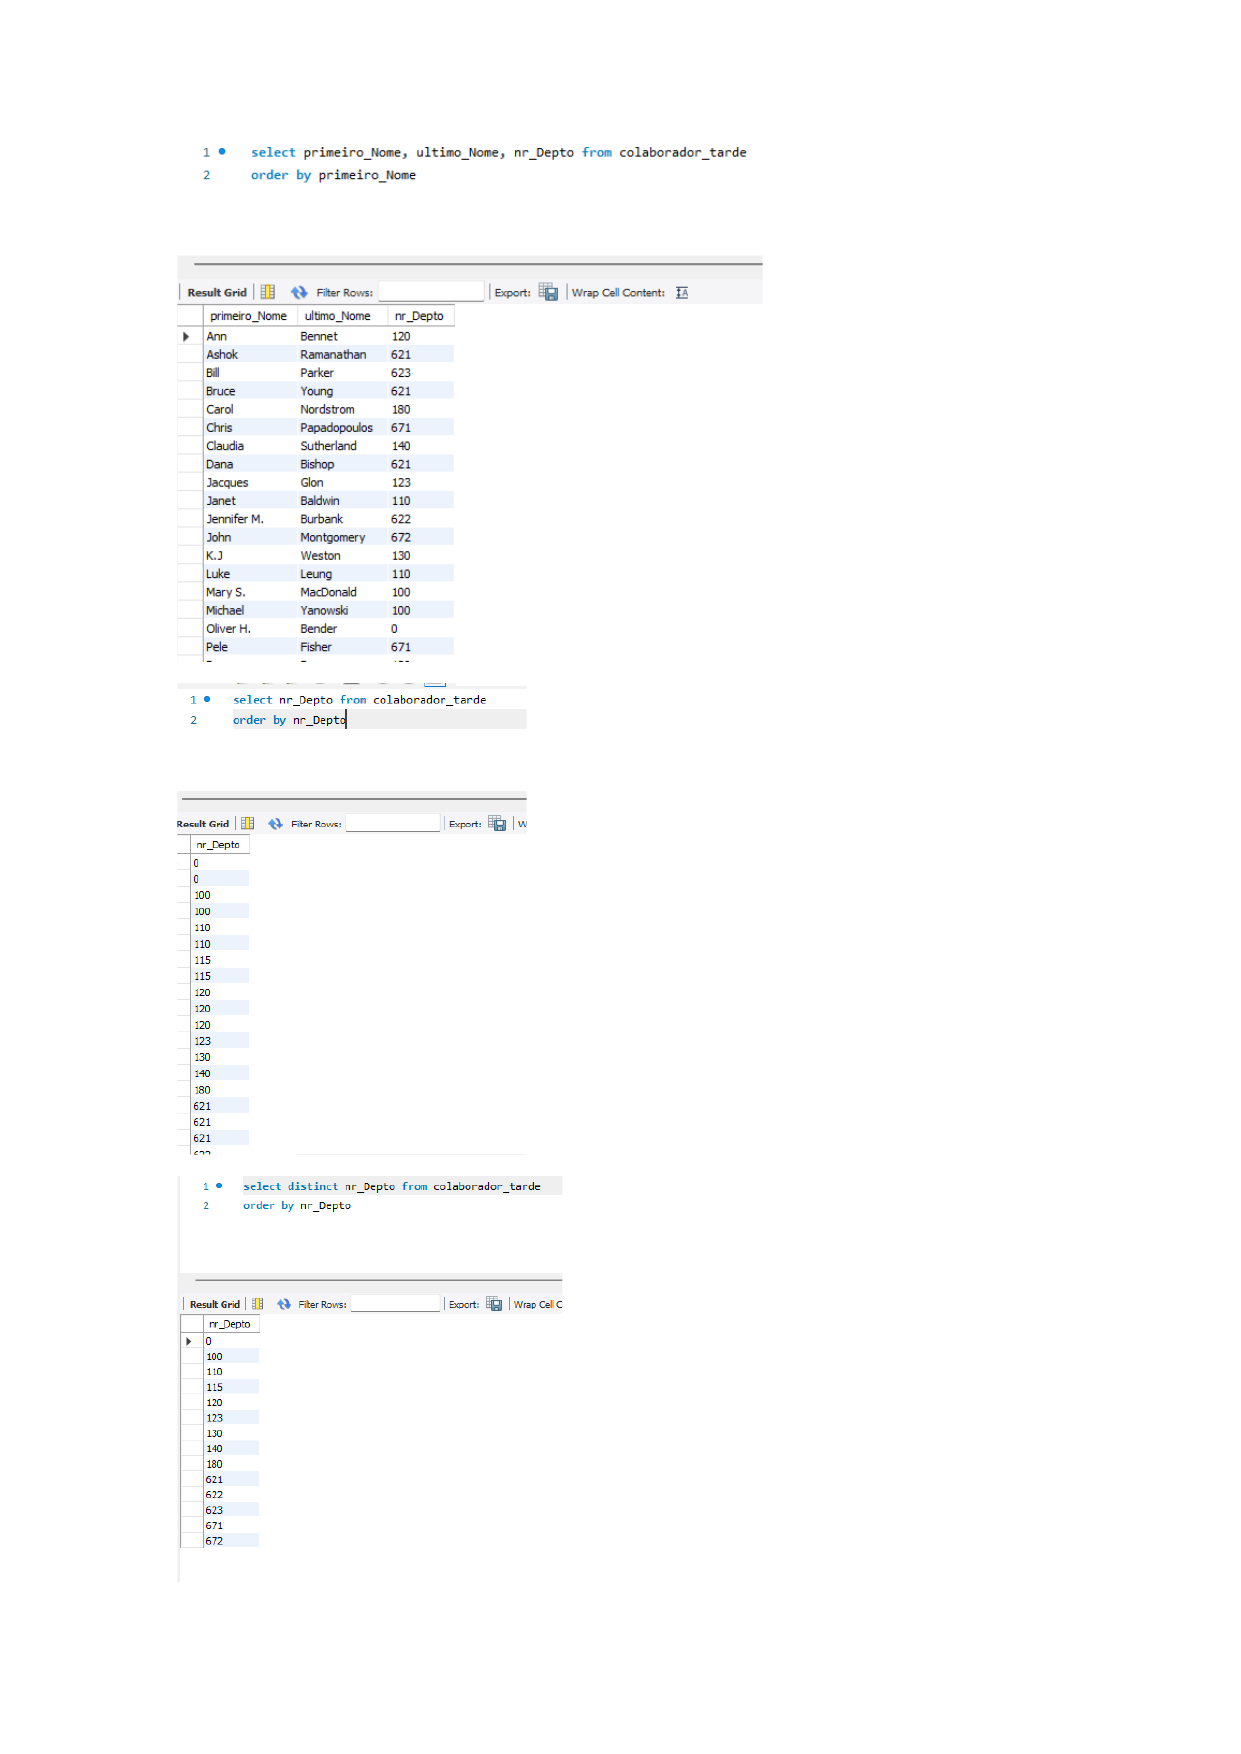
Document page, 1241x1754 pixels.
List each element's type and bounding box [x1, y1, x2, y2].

picture [177, 683, 527, 1155]
picture [177, 147, 763, 662]
picture [177, 1176, 563, 1582]
